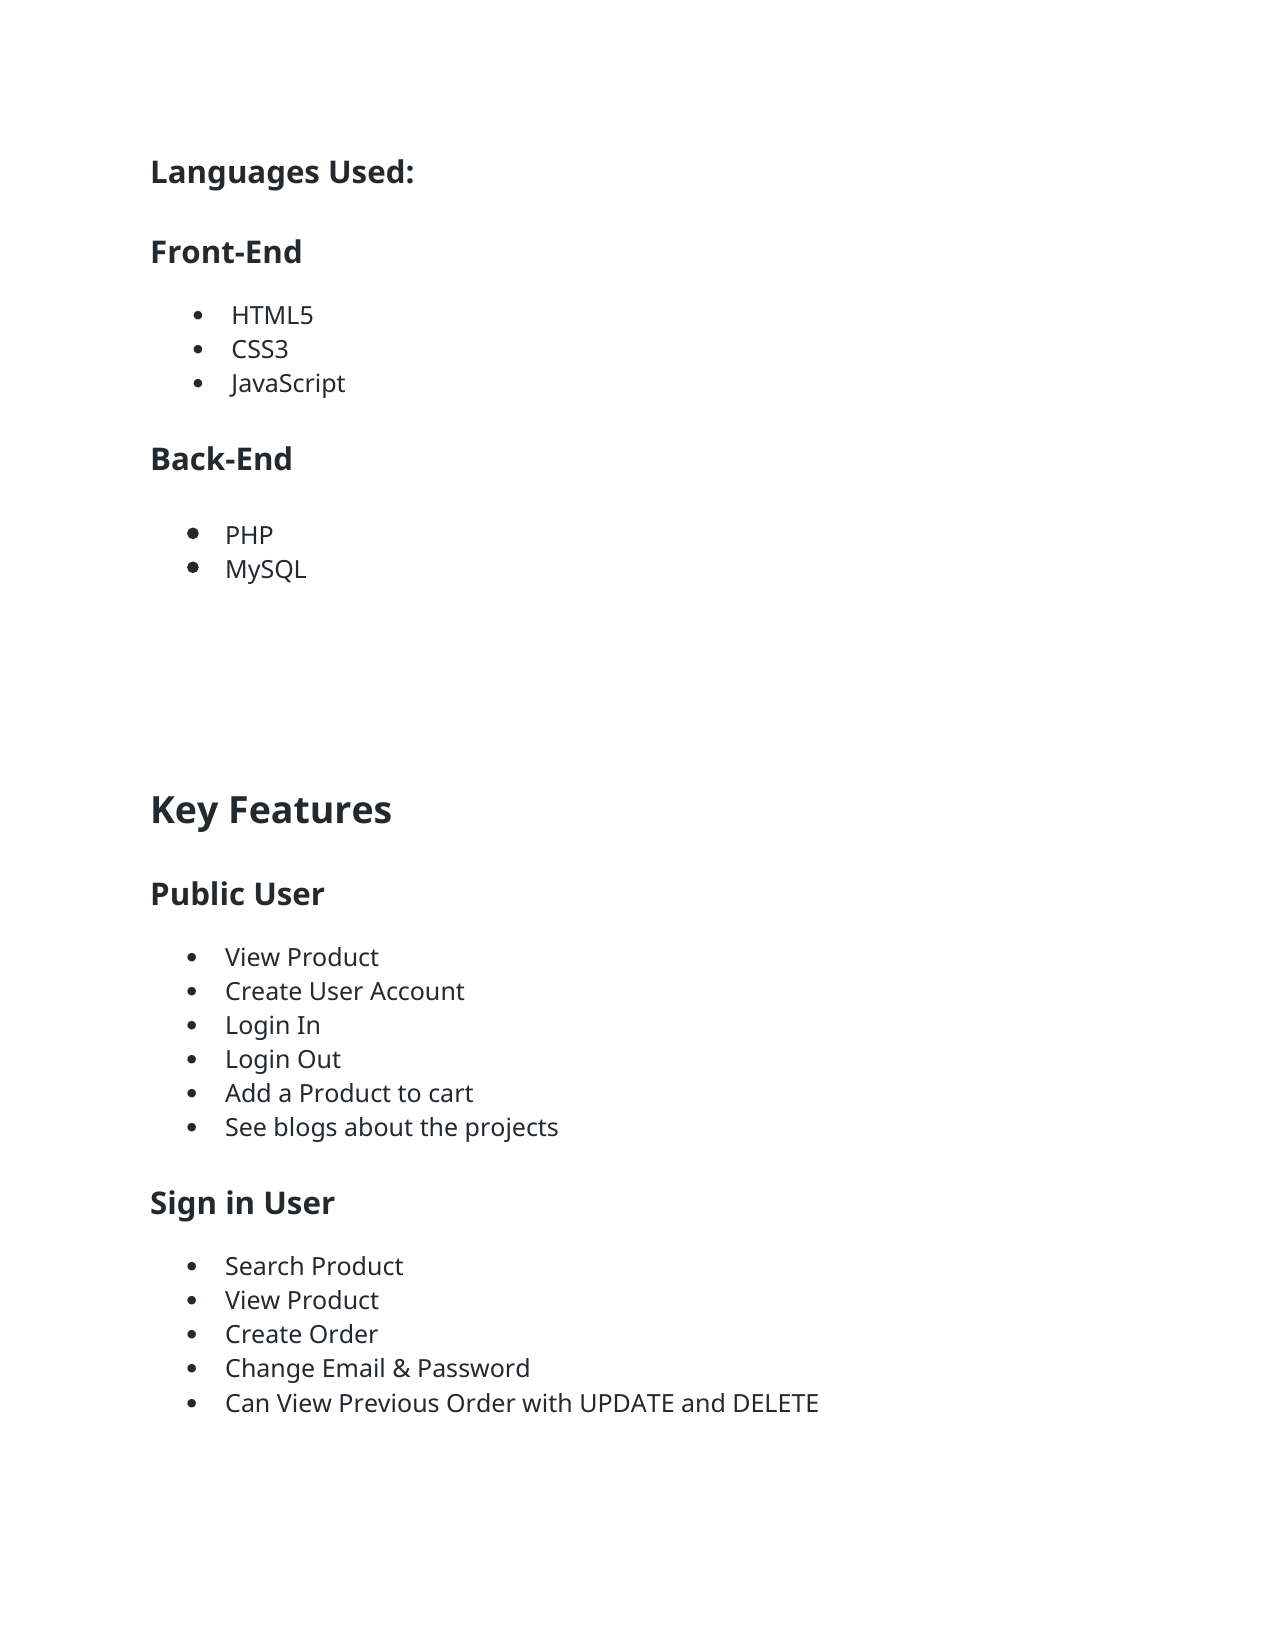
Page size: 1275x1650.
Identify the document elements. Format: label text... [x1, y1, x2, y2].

list Create User Account [187, 973, 1125, 1008]
list Add a Product to cart [187, 1076, 1125, 1110]
list Change Email & Password [187, 1351, 1125, 1385]
list JavaScript [194, 366, 1125, 400]
list Create Order [187, 1317, 1125, 1351]
text Back-End [150, 437, 1125, 480]
list PHP [187, 517, 1125, 552]
list Login In [187, 1008, 1125, 1042]
text Key Features [150, 783, 1125, 834]
list View Product [187, 939, 1125, 973]
text Languages Used: [150, 150, 1125, 193]
text Sign in User [150, 1181, 1125, 1224]
list HTML5 [194, 298, 1125, 332]
list Login Out [187, 1042, 1125, 1076]
list Search Product [187, 1249, 1125, 1283]
list View Product [187, 1283, 1125, 1317]
list MySQL [187, 552, 1125, 586]
text Front-End [150, 230, 1125, 273]
list CSS3 [194, 332, 1125, 366]
list See blogs about the projects [187, 1110, 1125, 1144]
text Public User [150, 872, 1125, 914]
list Can View Previous Order with UPDATE and DELETE [187, 1385, 1125, 1419]
